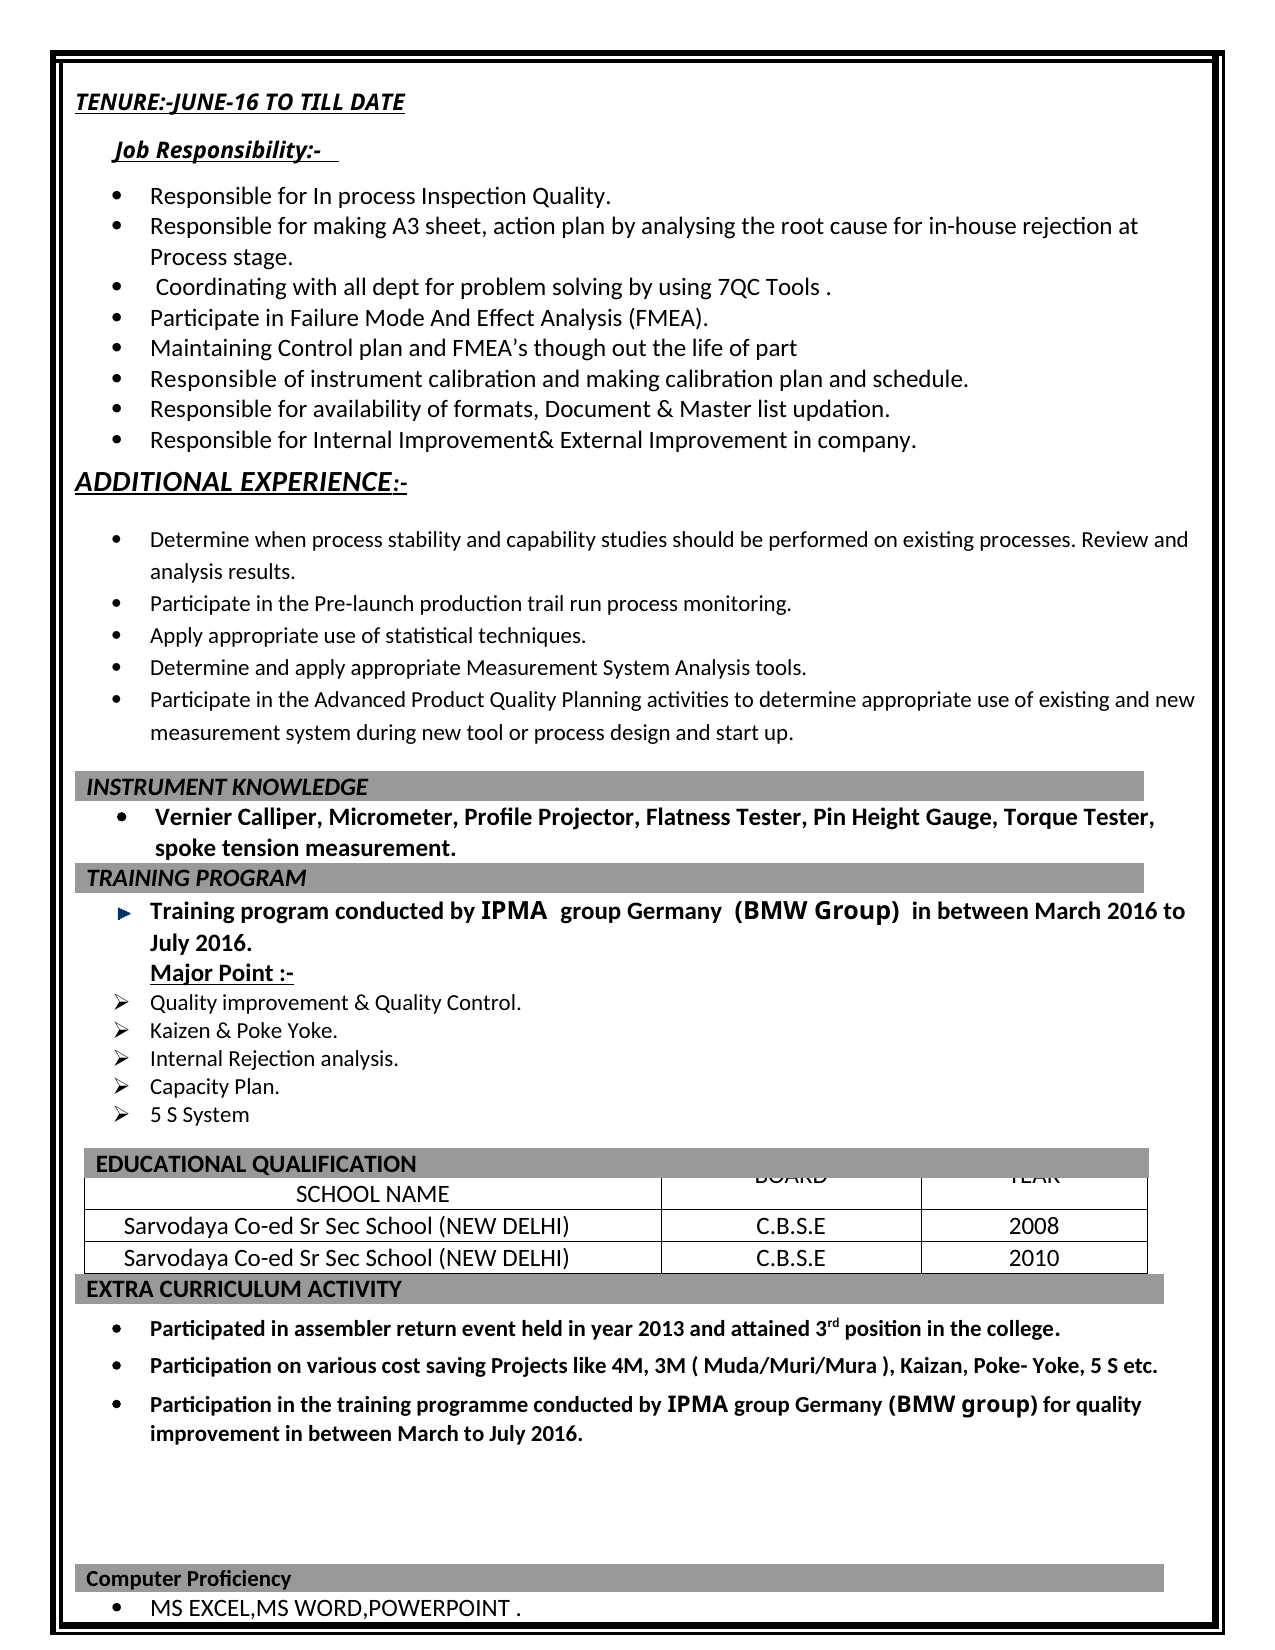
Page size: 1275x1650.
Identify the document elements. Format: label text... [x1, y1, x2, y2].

list Apply appropriate use of statistical techniques. [112, 621, 1200, 649]
table_cell C.B.S.E [662, 1210, 921, 1241]
list Participate in the Advanced Product Quality Planning activities to determine appropriate use of existing and new measurement system during new tool or process design and start up. [112, 686, 1200, 746]
list Determine and apply appropriate Measurement System Analysis tools. [112, 653, 1200, 681]
table_header EXTRA CURRICULUM ACTIVITY [75, 1274, 1164, 1304]
list Responsible for Internal Improvement& External Improvement in company. [112, 424, 1200, 454]
list MS EXCEL,MS WORD,POWERPOINT . [112, 1592, 1212, 1622]
list Maintaining Control plan and FMEA’s though out the life of part [112, 332, 1200, 363]
table_header YEAR [922, 1178, 1147, 1209]
list Participate in Failure Mode And Effect Analysis (FMEA). [112, 302, 1200, 332]
list Participate in the Pre-launch production trail run process monitoring. [112, 589, 1200, 617]
table_header TRAINING PROGRAM [75, 863, 1144, 893]
list Responsible for availability of formats, Document & Master list updation. [112, 393, 1200, 424]
list 5 S System [112, 1100, 1200, 1128]
list Participation on various cost saving Projects like 4M, 3M ( Muda/Muri/Mura ), Kaizan, Poke- Yoke, 5 S etc. [112, 1351, 1200, 1379]
list Participated in assembler return event held in year 2013 and attained 3rd position in the college. [112, 1312, 1200, 1343]
list Responsible of instrument calibration and making calibration plan and schedule. [112, 363, 1200, 393]
table_header Computer Proficiency [75, 1564, 1164, 1592]
list Vernier Calliper, Micrometer, Profile Projector, Flatness Tester, Pin Height Gauge, Torque Tester, spoke tension measurement. [117, 801, 1200, 862]
list Internal Rejection analysis. [112, 1044, 1200, 1072]
list Responsible for making A3 sheet, action plan by analysing the root cause for in-house rejection at Process stage. [112, 210, 1200, 271]
table_cell 2008 [922, 1210, 1147, 1241]
list Capacity Plan. [112, 1072, 1200, 1100]
table_header EDUCATIONAL QUALIFICATION [84, 1148, 1149, 1178]
picture [113, 903, 131, 920]
list Kaizen & Poke Yoke. [112, 1016, 1200, 1044]
list Training program conducted by IPMA group Germany (BMW Group) in between March 2016 to July 2016. [112, 893, 1200, 957]
list Job Responsibility:- [75, 134, 1200, 166]
table_cell Sarvodaya Co-ed Sr Sec School (NEW DELHI) [85, 1210, 661, 1241]
list Coordinating with all dept for problem solving by using 7QC Tools . [112, 271, 1200, 302]
text TENURE:-JUNE-16 TO TILL DATE [75, 86, 1200, 117]
table_header INSTRUMENT KNOWLEDGE [75, 771, 1144, 801]
table_cell C.B.S.E [662, 1242, 921, 1272]
list Participation in the training programme conducted by IPMA group Germany (BMW group) for quality improvement in between March to July 2016. [112, 1388, 1200, 1447]
list Quality improvement & Quality Control. [112, 988, 1200, 1016]
table_header BOARD [662, 1178, 921, 1209]
table_header SCHOOL NAME [85, 1178, 661, 1209]
table_cell Sarvodaya Co-ed Sr Sec School (NEW DELHI) [85, 1242, 661, 1272]
list Determine when process stability and capability studies should be performed on existing processes. Review and analysis results. [112, 525, 1200, 585]
text ADDITIONAL EXPERIENCE:- [75, 463, 1200, 498]
text Major Point :- [150, 957, 1200, 988]
table_cell 2010 [922, 1242, 1147, 1272]
list Responsible for In process Inspection Quality. [112, 180, 1200, 210]
